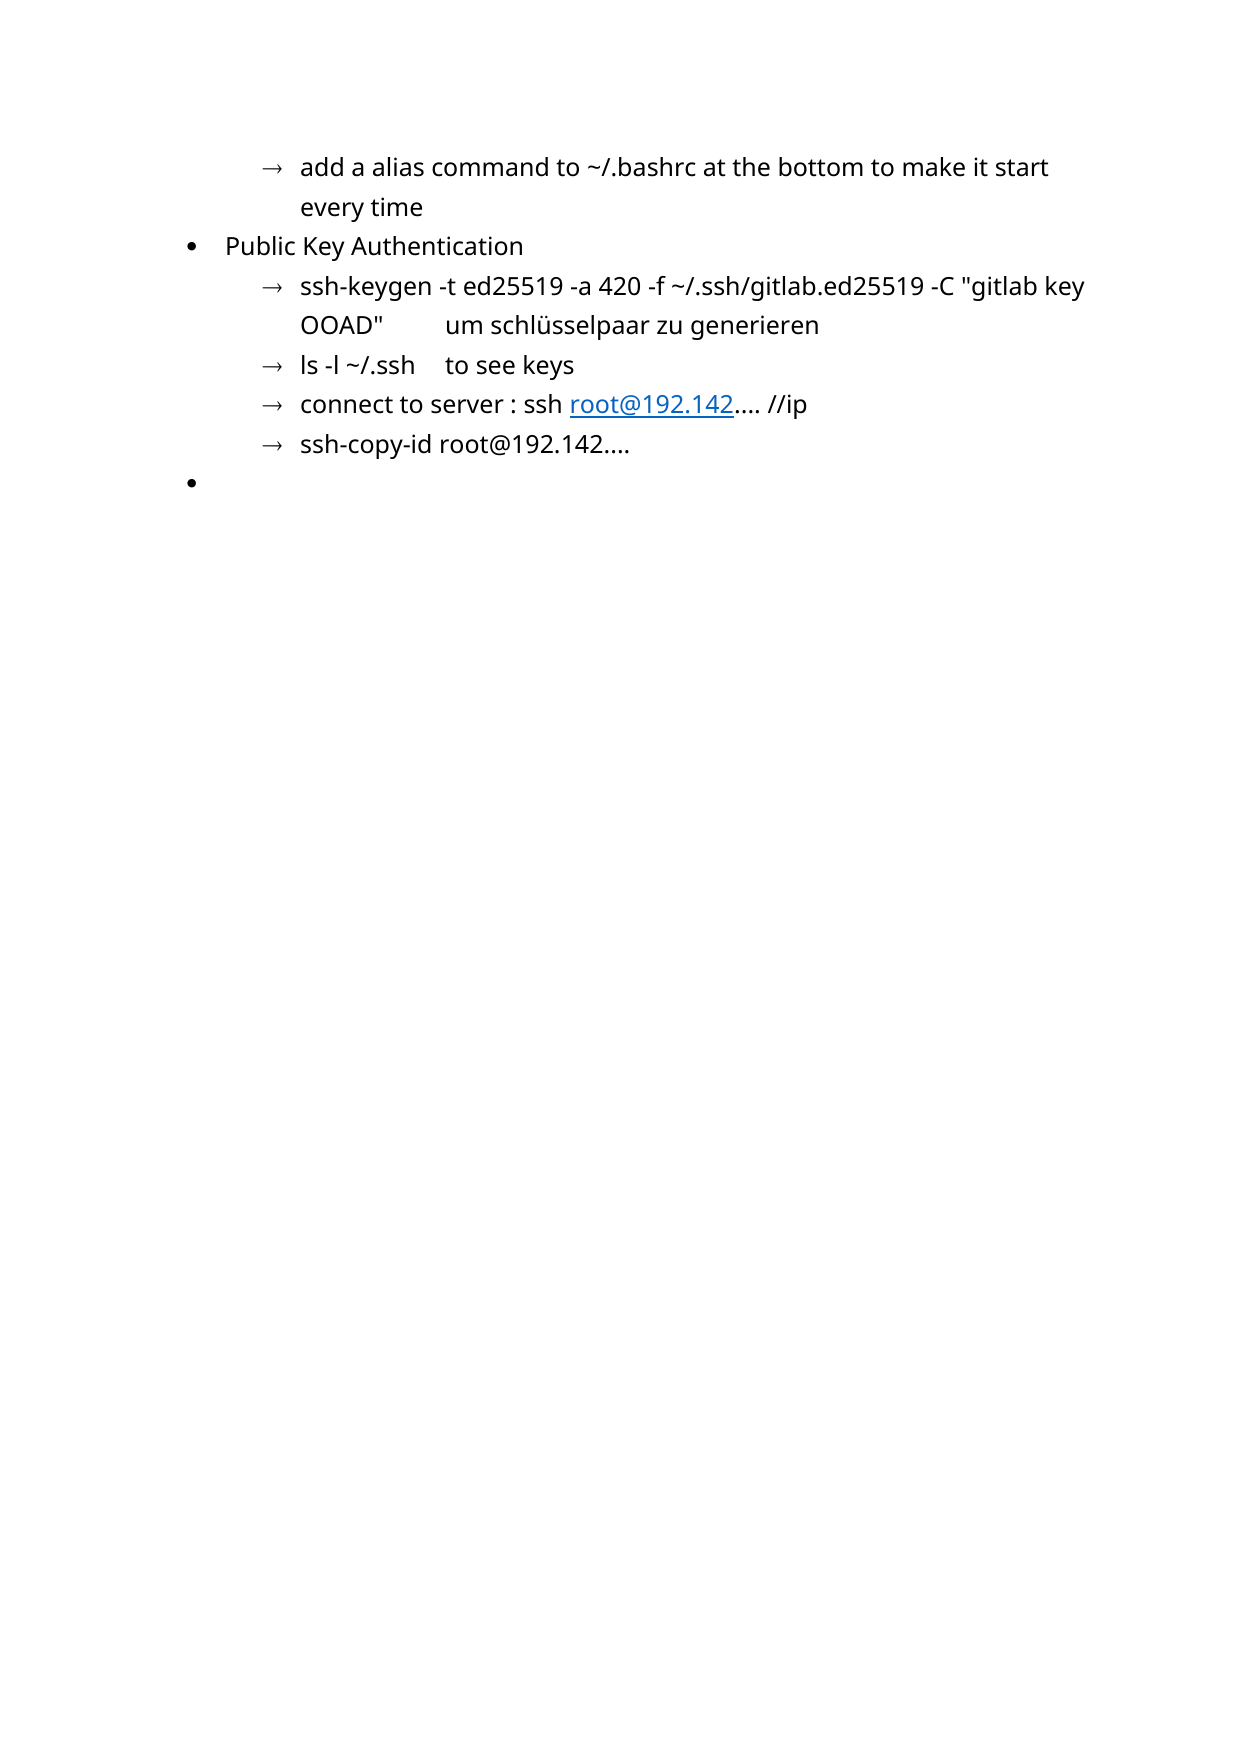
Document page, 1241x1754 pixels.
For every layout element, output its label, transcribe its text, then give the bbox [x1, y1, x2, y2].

list connect to server : ssh root@192.142.... //ip [262, 387, 1090, 421]
list ssh-copy-id root@192.142.... [262, 426, 1090, 460]
list add a alias command to ~/.bashrc at the bottom to make it start every time [262, 150, 1090, 223]
list ls -l ~/.ssh to see keys [262, 347, 1090, 381]
list ssh-keygen -t ed25519 -a 420 -f ~/.ssh/gitlab.ed25519 -C "gitlab key OOAD" um schlüsselpaar zu generieren [262, 268, 1090, 342]
list Public Key Authentication [187, 229, 1090, 263]
